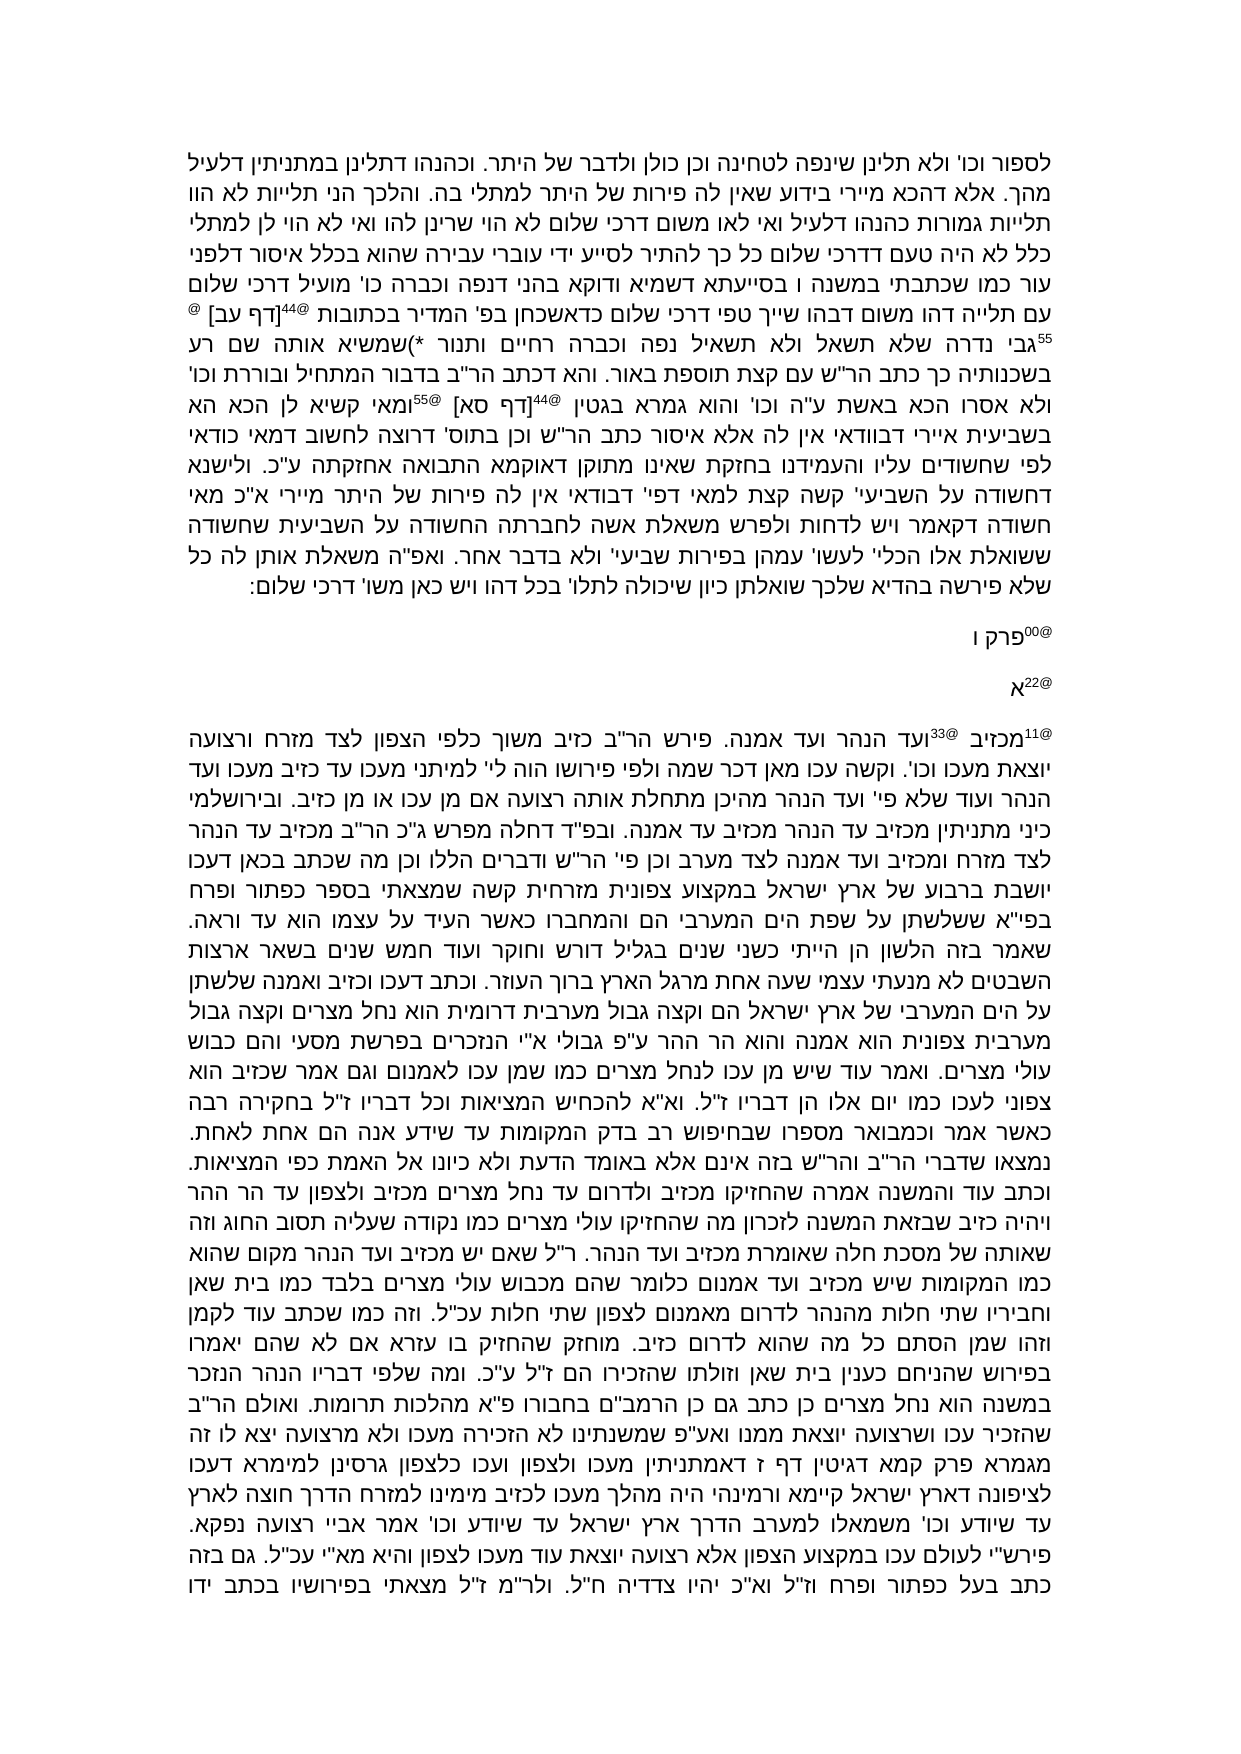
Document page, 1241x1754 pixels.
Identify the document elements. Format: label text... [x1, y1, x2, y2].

text @00פרק ו [187, 624, 1053, 650]
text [187, 726, 1053, 1598]
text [187, 150, 1053, 599]
text @22א [187, 675, 1053, 701]
